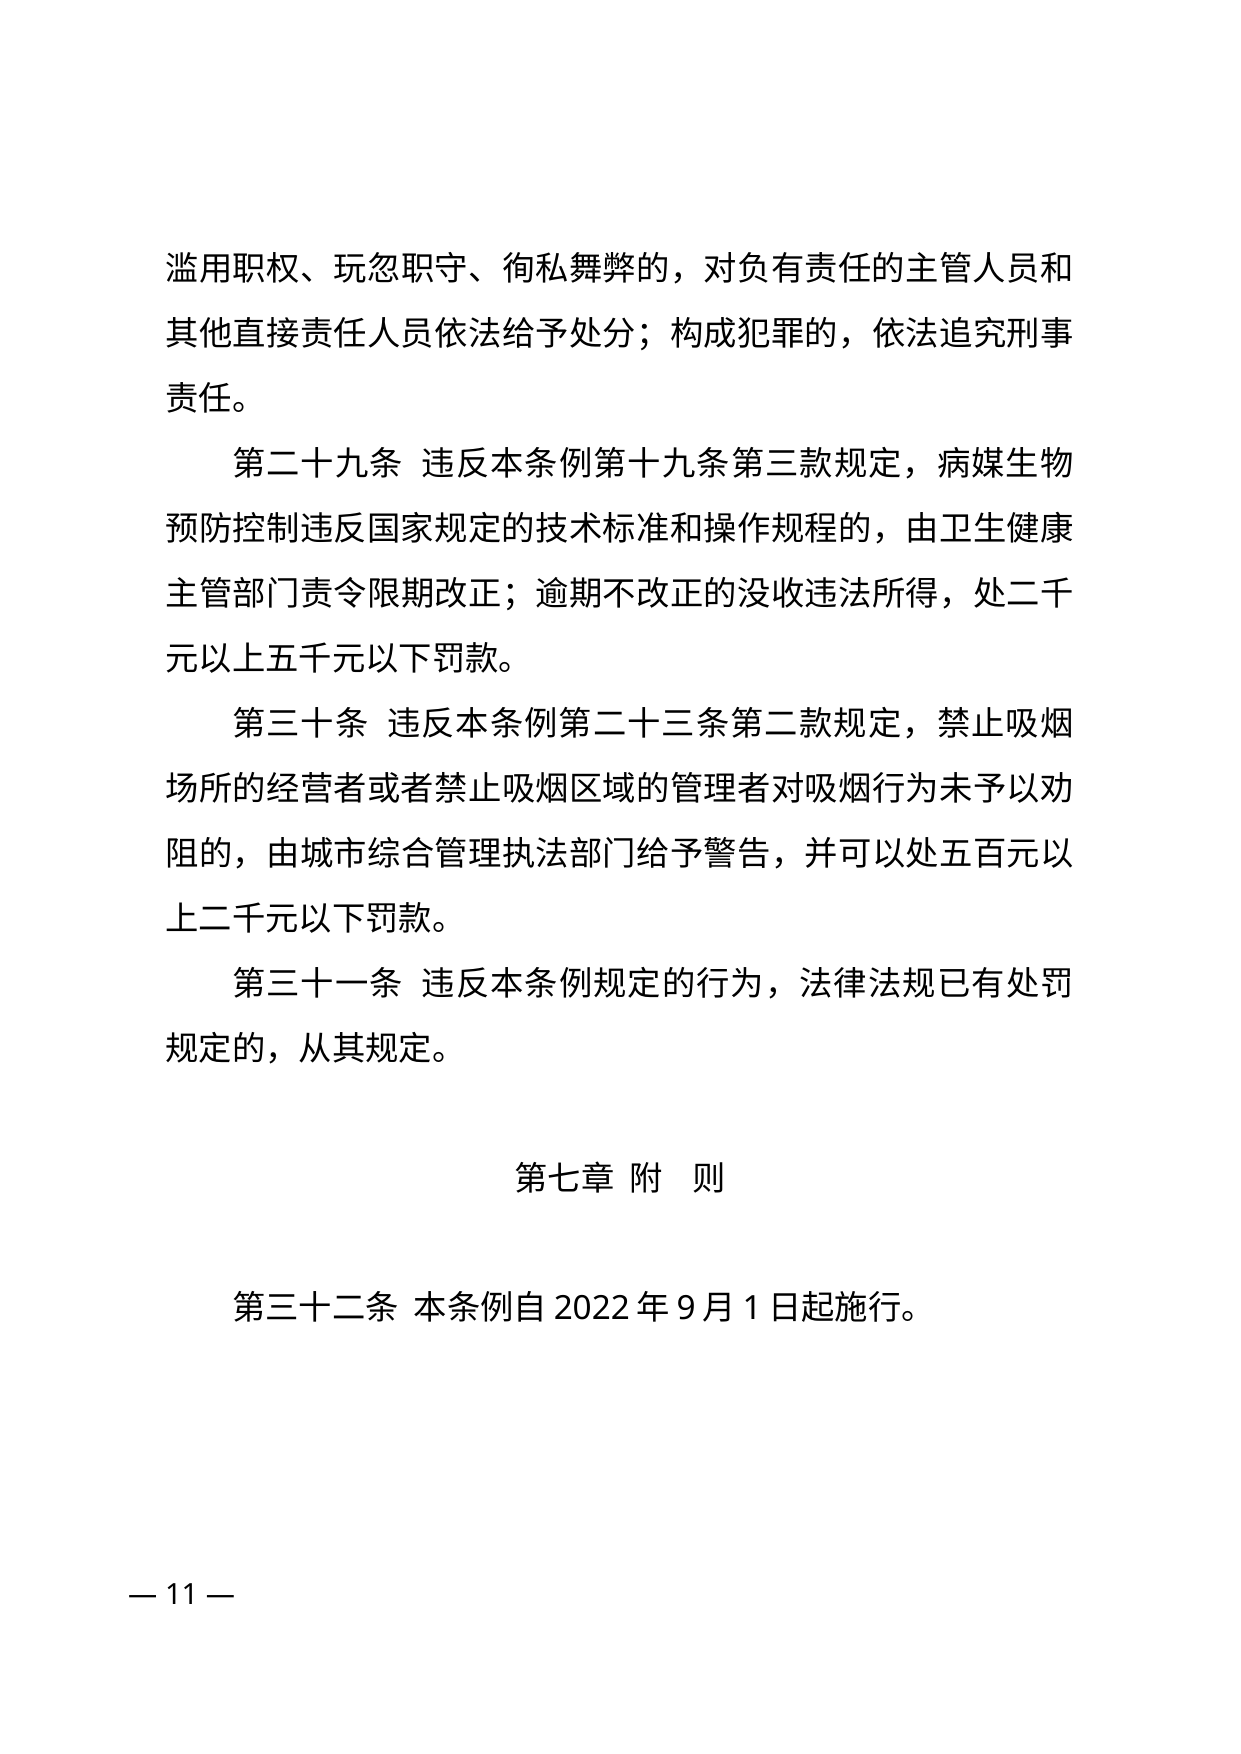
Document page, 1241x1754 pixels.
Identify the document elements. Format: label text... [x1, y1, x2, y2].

text 第七章 附 则 [165, 1143, 1075, 1208]
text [165, 233, 1075, 428]
text 第三十一条 违反本条例规定的行为，法律法规已有处罚规定的，从其规定。 [165, 948, 1075, 1078]
text 第二十九条 违反本条例第十九条第三款规定，病媒生物预防控制违反国家规定的技术标准和操作规程的，由卫生健康主管部门责令限期改正；逾期不改正的没收违法所得，处二千元以上五千元以下罚款。 [165, 428, 1075, 688]
text 第三十二条 本条例自2022年9月1日起施行。 [165, 1273, 1075, 1338]
text 第三十条 违反本条例第二十三条第二款规定，禁止吸烟场所的经营者或者禁止吸烟区域的管理者对吸烟行为未予以劝阻的，由城市综合管理执法部门给予警告，并可以处五百元以上二千元以下罚款。 [165, 688, 1075, 948]
